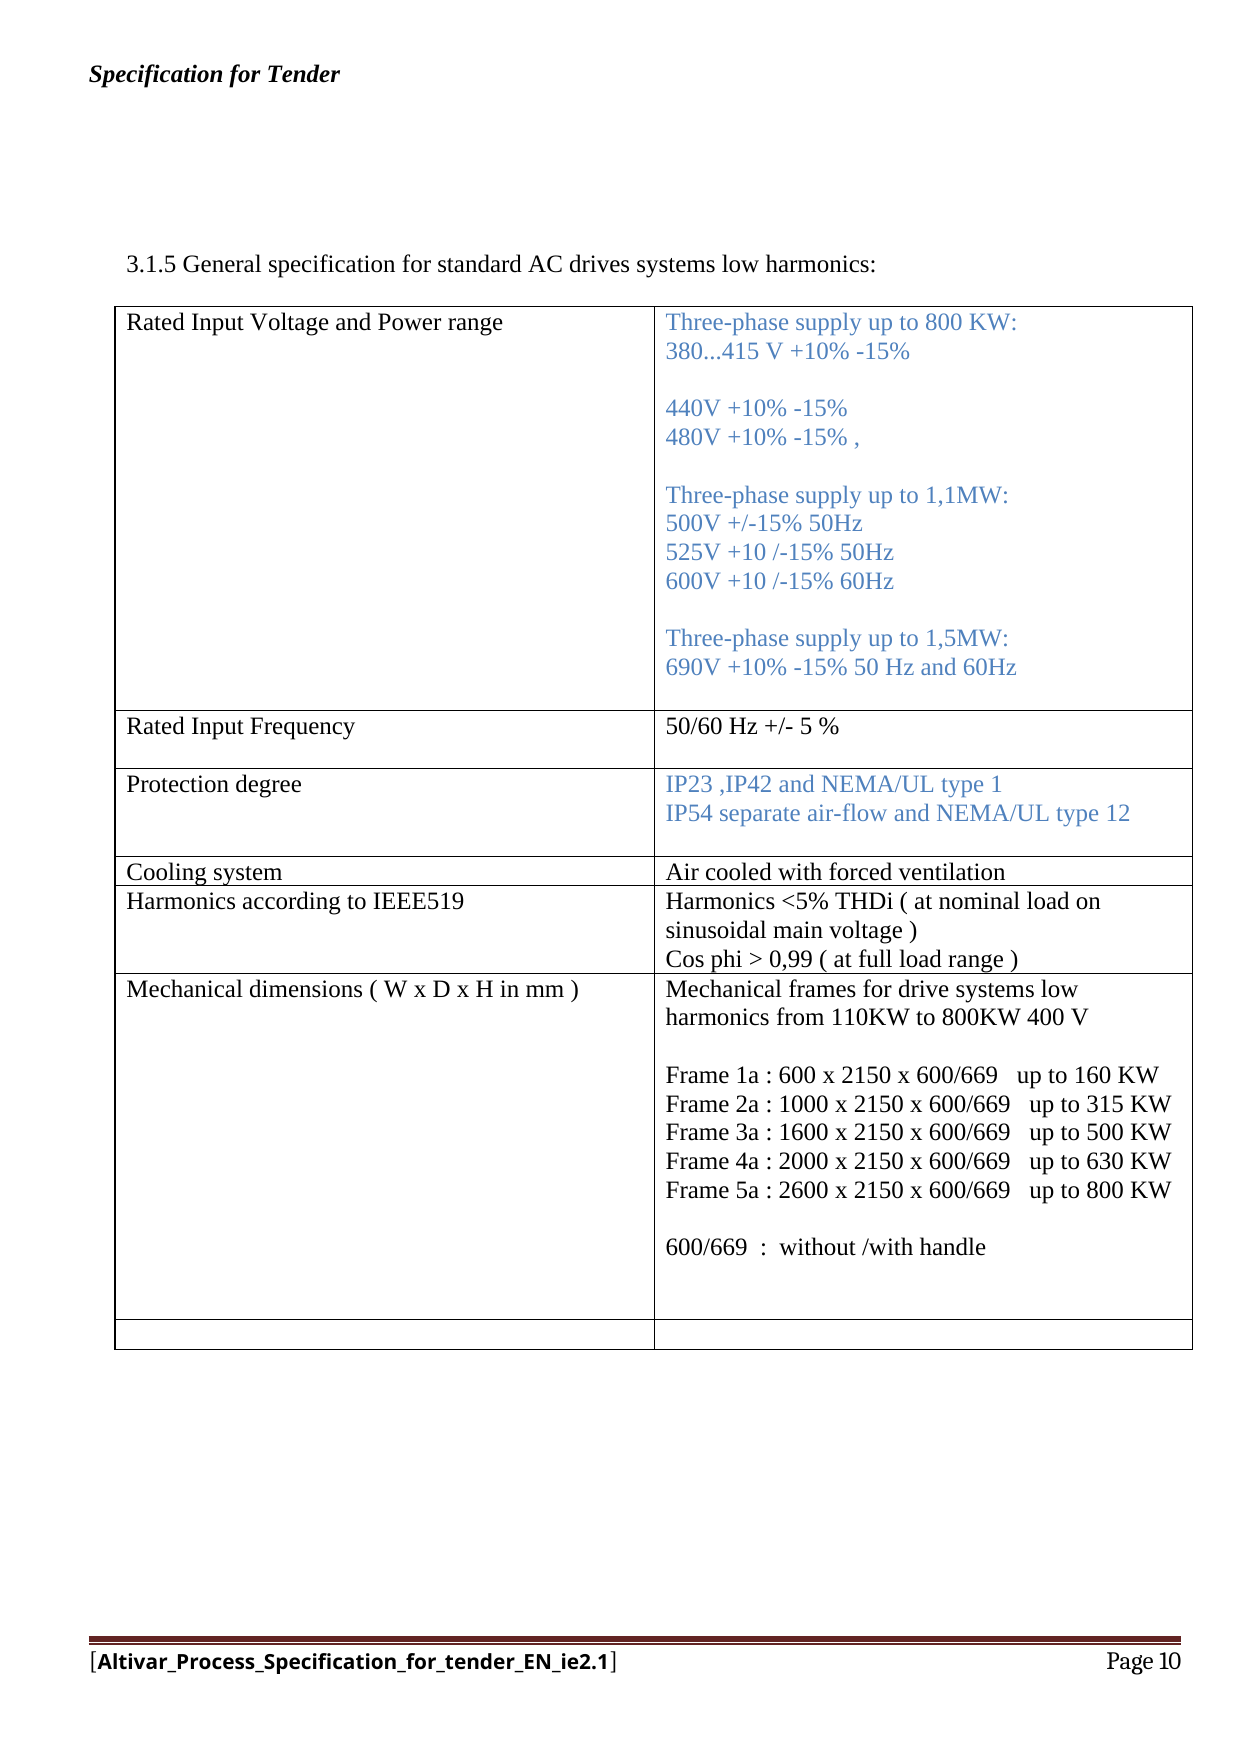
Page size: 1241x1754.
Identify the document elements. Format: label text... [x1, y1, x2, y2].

table_cell Mechanical frames for drive systems low harmonics from 110KW to 800KW 400 V Frame 1a : 600 x 2150 x 600/669 up to 160 KW Frame 2a : 1000 x 2150 x 600/669 up to 315 KW Frame 3a : 1600 x 2150 x 600/669 up to 500 KW Frame 4a : 2000 x 2150 x 600/669 up to 630 KW Frame 5a : 2600 x 2150 x 600/669 up to 800 KW 600/669 : without /with handle [655, 974, 1192, 1319]
table_cell 50/60 Hz +/- 5 % [655, 711, 1192, 768]
table_cell IP23 ,IP42 and NEMA/UL type 1 IP54 separate air-flow and NEMA/UL type 12 [655, 769, 1192, 856]
table_header Three-phase supply up to 800 KW: 380...415 V +10% -15% 440V +10% -15% 480V +10% -15% , Three-phase supply up to 1,1MW: 500V +/-15% 50Hz 525V +10 /-15% 50Hz 600V +10 /-15% 60Hz Three-phase supply up to 1,5MW: 690V +10% -15% 50 Hz and 60Hz [655, 307, 1192, 710]
table_cell [655, 1320, 1192, 1348]
table_cell Harmonics according to IEEE519 [116, 886, 654, 973]
table_cell Mechanical dimensions ( W x D x H in mm ) [116, 974, 654, 1319]
list 3.1.5 General specification for standard AC drives systems low harmonics: [126, 249, 1181, 277]
table_cell Air cooled with forced ventilation [655, 857, 1192, 885]
table_cell Cooling system [116, 857, 654, 885]
table_cell [116, 1320, 654, 1348]
table_cell Rated Input Frequency [116, 711, 654, 768]
table_cell Harmonics <5% THDi ( at nominal load on sinusoidal main voltage ) Cos phi > 0,99 ( at full load range ) [655, 886, 1192, 973]
table_header Rated Input Voltage and Power range [116, 307, 654, 710]
table_cell Protection degree [116, 769, 654, 856]
